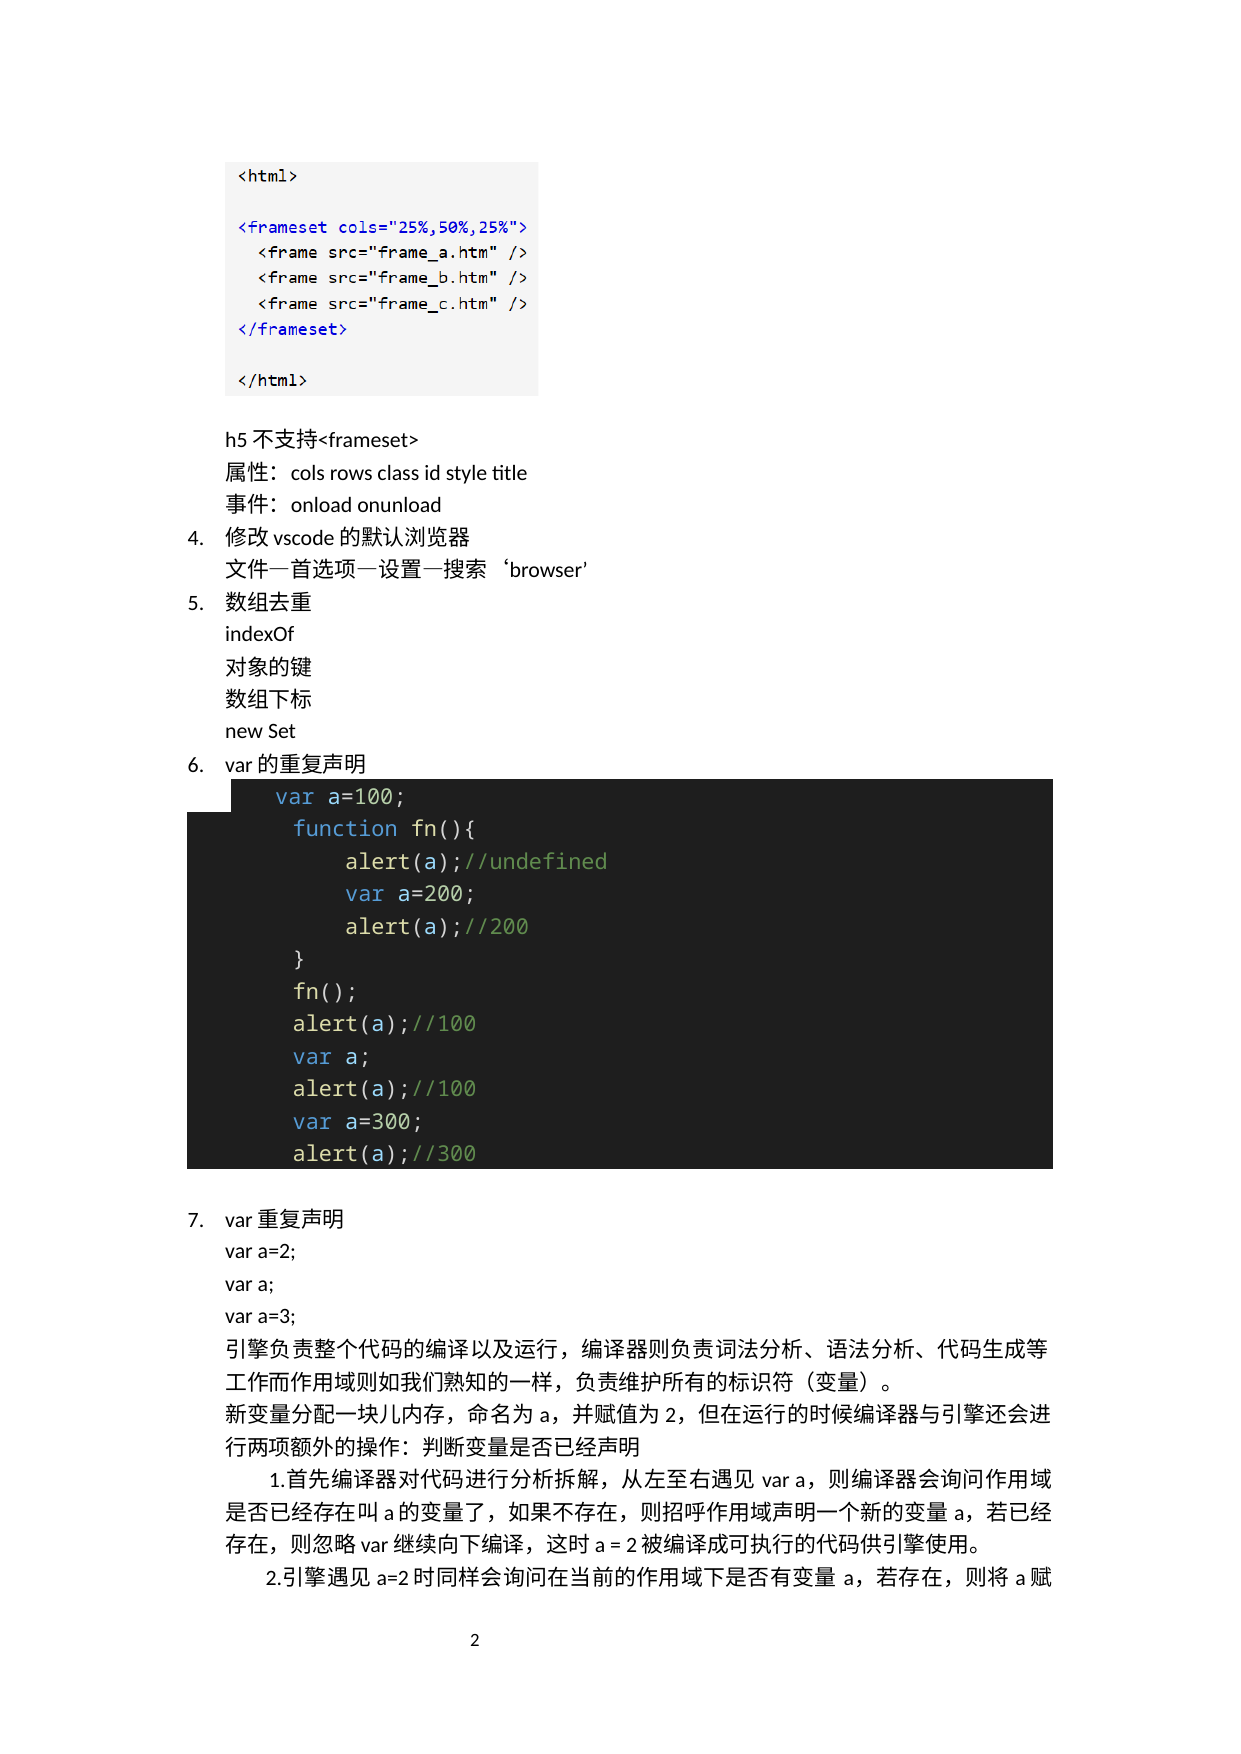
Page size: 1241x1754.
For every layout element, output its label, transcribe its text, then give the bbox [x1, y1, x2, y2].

list var重复声明 [187, 1202, 1053, 1234]
list var a=2; [225, 1234, 1053, 1267]
list var a=3; [225, 1299, 1053, 1332]
text var a; [187, 1039, 1053, 1072]
text function fn(){ [187, 812, 1053, 844]
text alert(a);//100 [187, 1007, 1053, 1039]
list h5不支持<frameset> [225, 422, 1053, 454]
text var a=100; [231, 779, 1053, 812]
text alert(a);//200 [187, 909, 1053, 942]
list 1.首先编译器对代码进行分析拆解，从左至右遇见var a，则编译器会询问作用域是否已经存在叫a的变量了，如果不存在，则招呼作用域声明一个新的变量a，若已经存在，则忽略var 继续向下编译，这时a = 2被编译成可执行的代码供引擎使用。 [225, 1462, 1053, 1559]
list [225, 1559, 1053, 1592]
list 数组去重 [187, 584, 1053, 617]
picture [225, 162, 539, 396]
list 数组下标 [225, 682, 1053, 714]
list 引擎负责整个代码的编译以及运行，编译器则负责词法分析、语法分析、代码生成等工作而作用域则如我们熟知的一样，负责维护所有的标识符（变量）。 [225, 1332, 1053, 1397]
list 事件：onload onunload [225, 487, 1053, 519]
list 文件—首选项—设置—搜索‘browser’ [225, 552, 1053, 584]
text var a=300; [187, 1104, 1053, 1137]
text alert(a);//300 [187, 1137, 1053, 1169]
list 新变量分配一块儿内存，命名为a，并赋值为2，但在运行的时候编译器与引擎还会进行两项额外的操作：判断变量是否已经声明 [225, 1397, 1053, 1462]
list var的重复声明 [187, 747, 1053, 779]
list 属性：cols rows class id style title [225, 454, 1053, 487]
list var a; [225, 1267, 1053, 1299]
list indexOf [225, 617, 1053, 649]
list 修改vscode的默认浏览器 [187, 519, 1053, 552]
text alert(a);//100 [187, 1072, 1053, 1104]
text } [187, 942, 1053, 974]
text var a=200; [187, 877, 1053, 909]
list 对象的键 [225, 649, 1053, 682]
list new Set [225, 714, 1053, 747]
text fn(); [187, 974, 1053, 1007]
text alert(a);//undefined [187, 844, 1053, 877]
